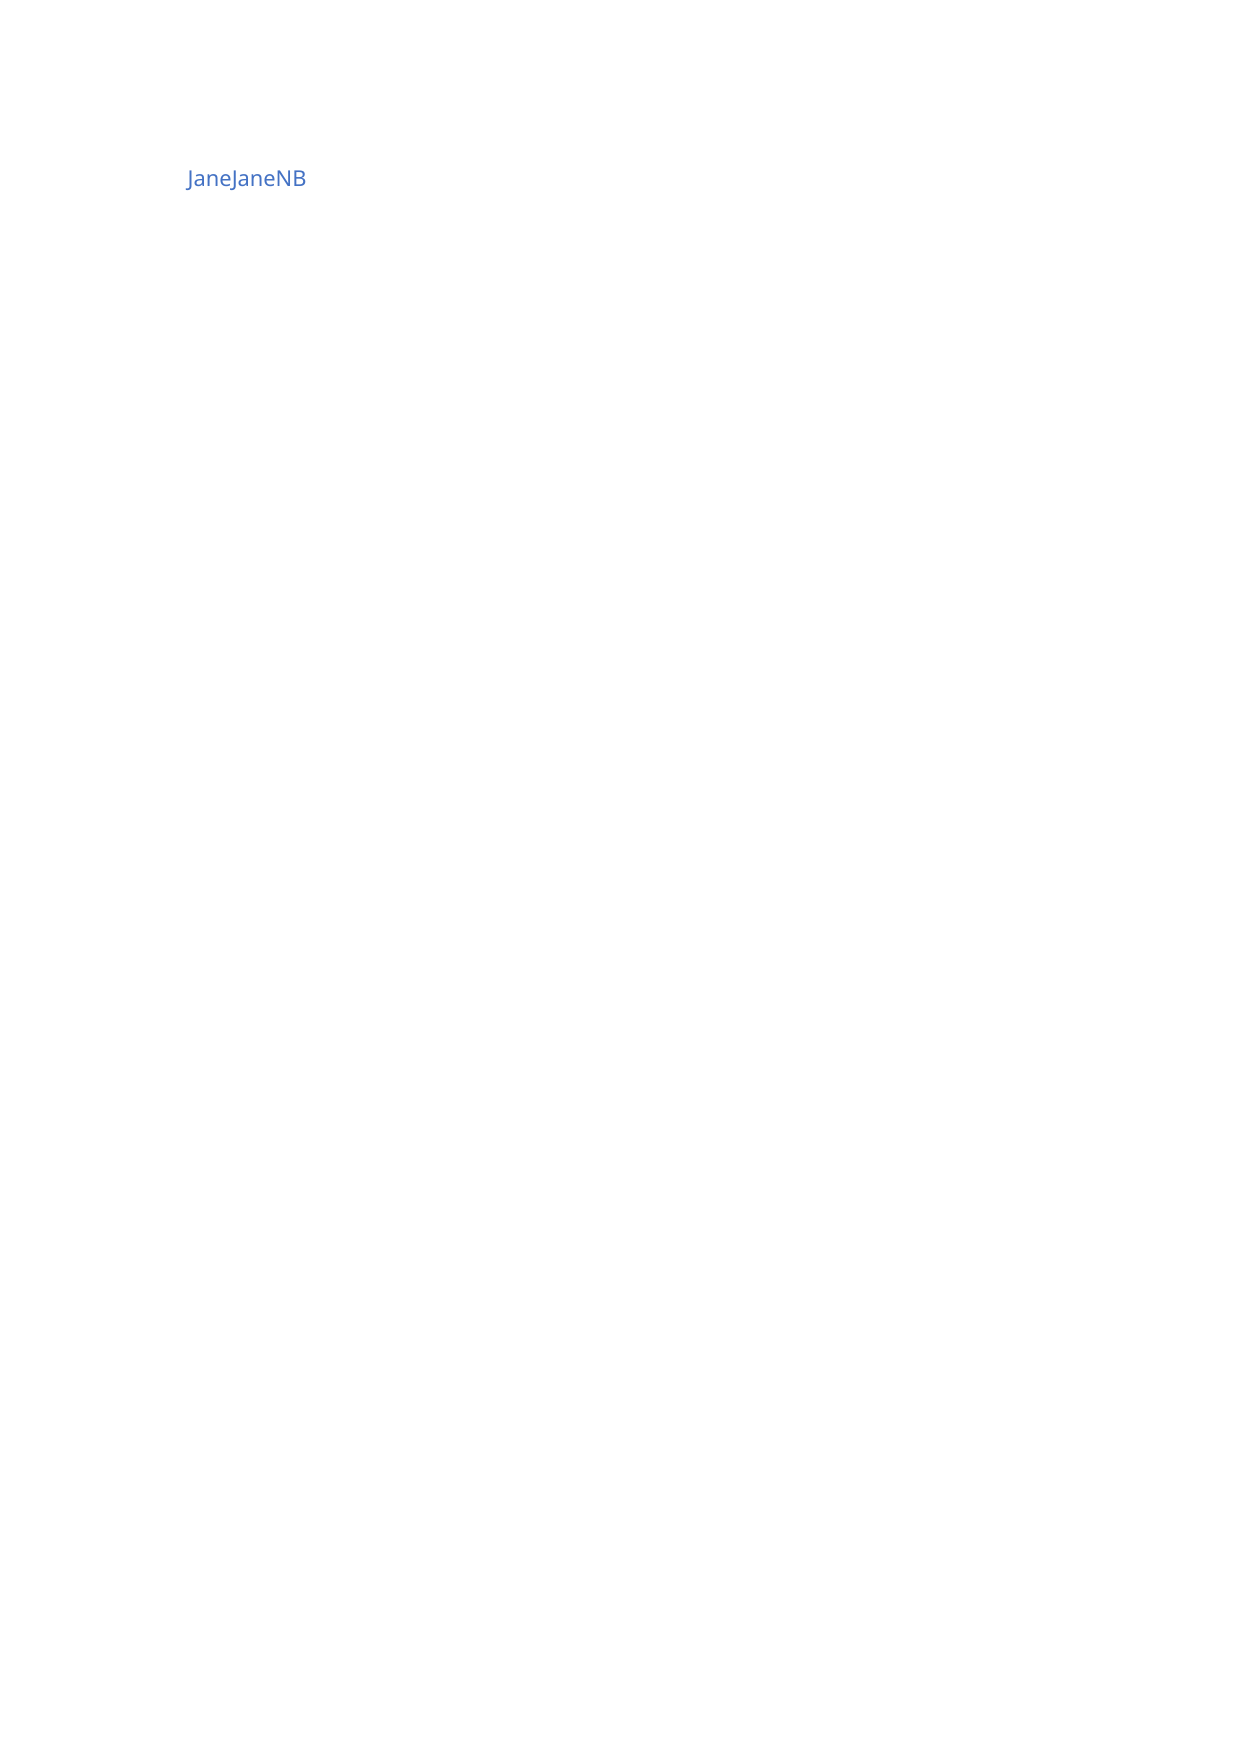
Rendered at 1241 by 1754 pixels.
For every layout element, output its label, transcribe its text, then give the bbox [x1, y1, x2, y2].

text JaneJaneNB [187, 162, 1053, 194]
